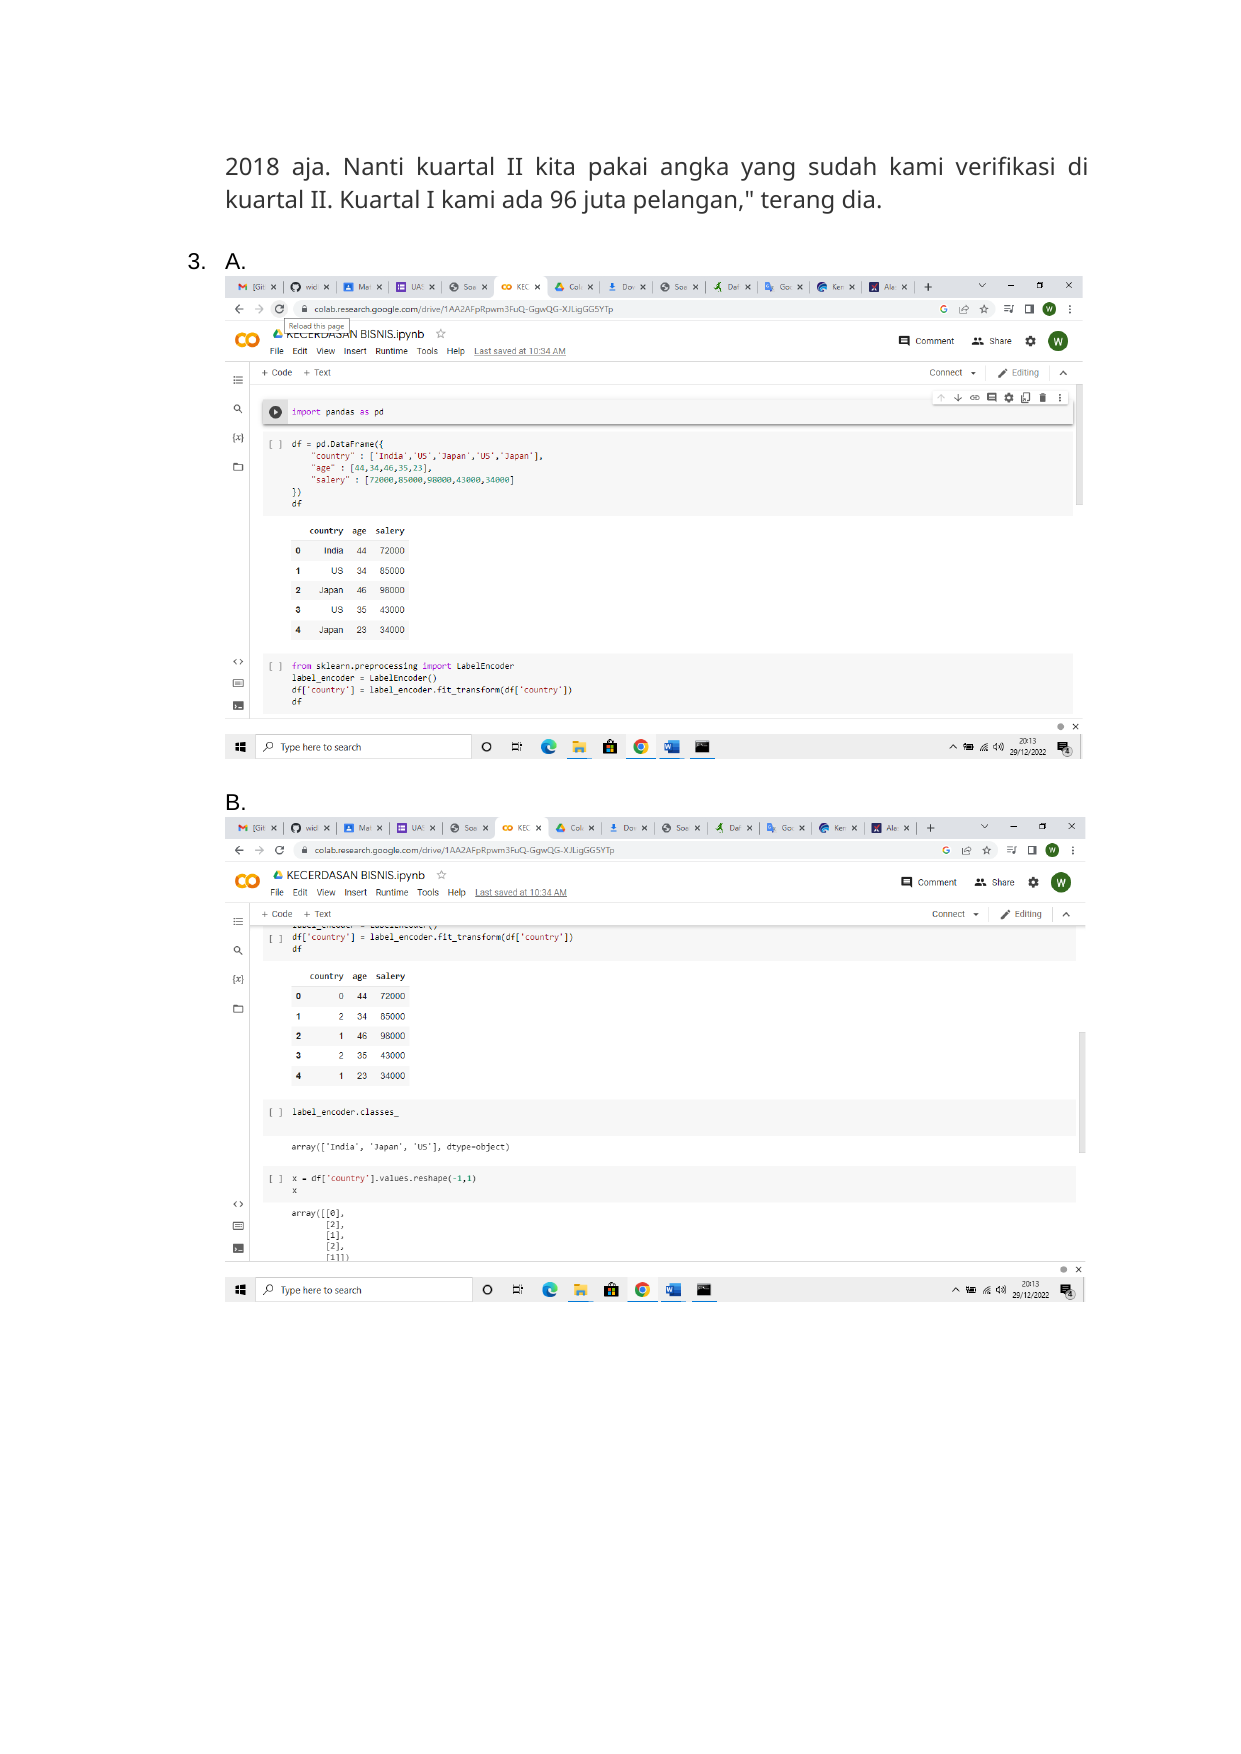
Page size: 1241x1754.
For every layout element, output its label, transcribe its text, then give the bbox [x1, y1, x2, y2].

picture [225, 276, 1083, 759]
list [225, 150, 1090, 215]
picture [225, 817, 1086, 1302]
